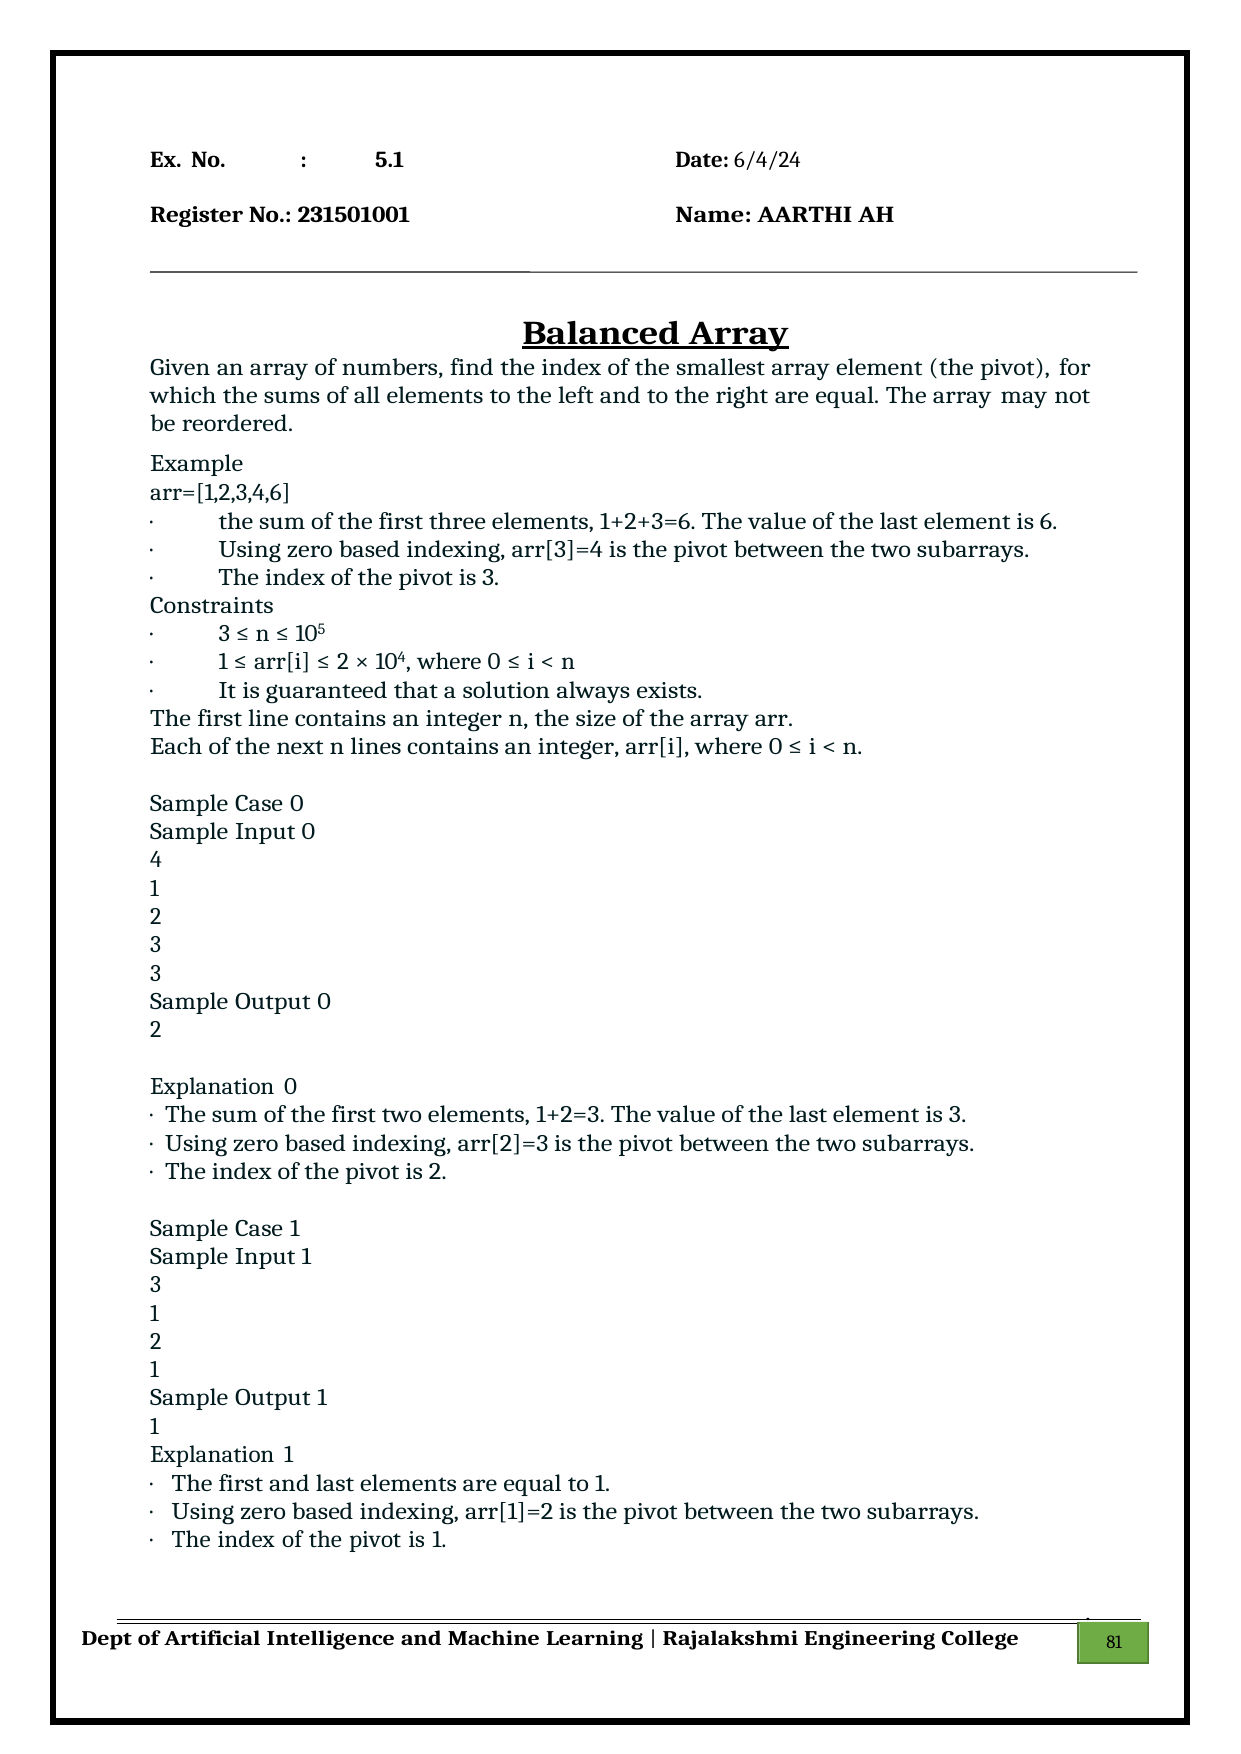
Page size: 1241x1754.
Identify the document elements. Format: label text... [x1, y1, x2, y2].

text Sample Input 1 [150, 1243, 1103, 1270]
text 1 [150, 1299, 1103, 1327]
text 2 [150, 1016, 1103, 1044]
text 4 [150, 846, 1103, 874]
text 1 [150, 1413, 1103, 1440]
list Using zero based indexing, arr[2]=3 is the pivot between the two subarrays. [150, 1129, 1103, 1157]
list The index of the pivot is 2. [150, 1158, 1103, 1186]
text Sample Case 1 [150, 1214, 1103, 1242]
text Sample Output 0 [150, 988, 1103, 1016]
text 3 [150, 931, 1103, 959]
list The index of the pivot is 1. [150, 1526, 1103, 1553]
list It is guaranteed that a solution always exists. [150, 677, 1103, 704]
text Given an array of numbers, find the index of the smallest array element (the pivot), for which the sums of all elements to the left and to the right are equal. The array may not be reordered. [150, 353, 1090, 438]
list The sum of the first two elements, 1+2=3. The value of the last element is 3. [150, 1101, 1103, 1129]
text · 1 ≤ arr[i] ≤ 2 × 104, where 0 ≤ i < n [150, 648, 1103, 676]
list Using zero based indexing, arr[1]=2 is the pivot between the two subarrays. [150, 1498, 1103, 1525]
list the sum of the first three elements, 1+2+3=6. The value of the last element is 6. [150, 507, 1103, 535]
text 2 [150, 1328, 1103, 1355]
text 3 [150, 1271, 1103, 1299]
text Each of the next n lines contains an integer, arr[i], where 0 ≤ i < n. [150, 733, 1103, 761]
text Ex. No. : 5.1 Date: 6/4/24 [150, 147, 1103, 173]
list The first and last elements are equal to 1. [150, 1469, 1103, 1497]
text The first line contains an integer n, the size of the array arr. [150, 705, 1103, 732]
text 1 [150, 1356, 1103, 1384]
text · 3 ≤ n ≤ 105 [150, 620, 1103, 648]
text Sample Output 1 [150, 1384, 1103, 1412]
text 1 [150, 874, 1103, 902]
text Explanation 1 [150, 1441, 1103, 1469]
text Example arr=[1,2,3,4,6] [150, 450, 332, 506]
list The index of the pivot is 3. Constraints [150, 564, 511, 619]
text 2 [150, 903, 1103, 931]
text Explanation 0 [150, 1073, 1103, 1101]
text Sample Case 0 [150, 790, 1103, 817]
subtitle Balanced Array [522, 314, 1103, 352]
text Sample Input 0 [150, 818, 1103, 846]
text 3 [150, 960, 1103, 987]
text Register No.: 231501001 Name: AARTHI AH [150, 202, 1103, 229]
list Using zero based indexing, arr[3]=4 is the pivot between the two subarrays. [150, 536, 1103, 563]
